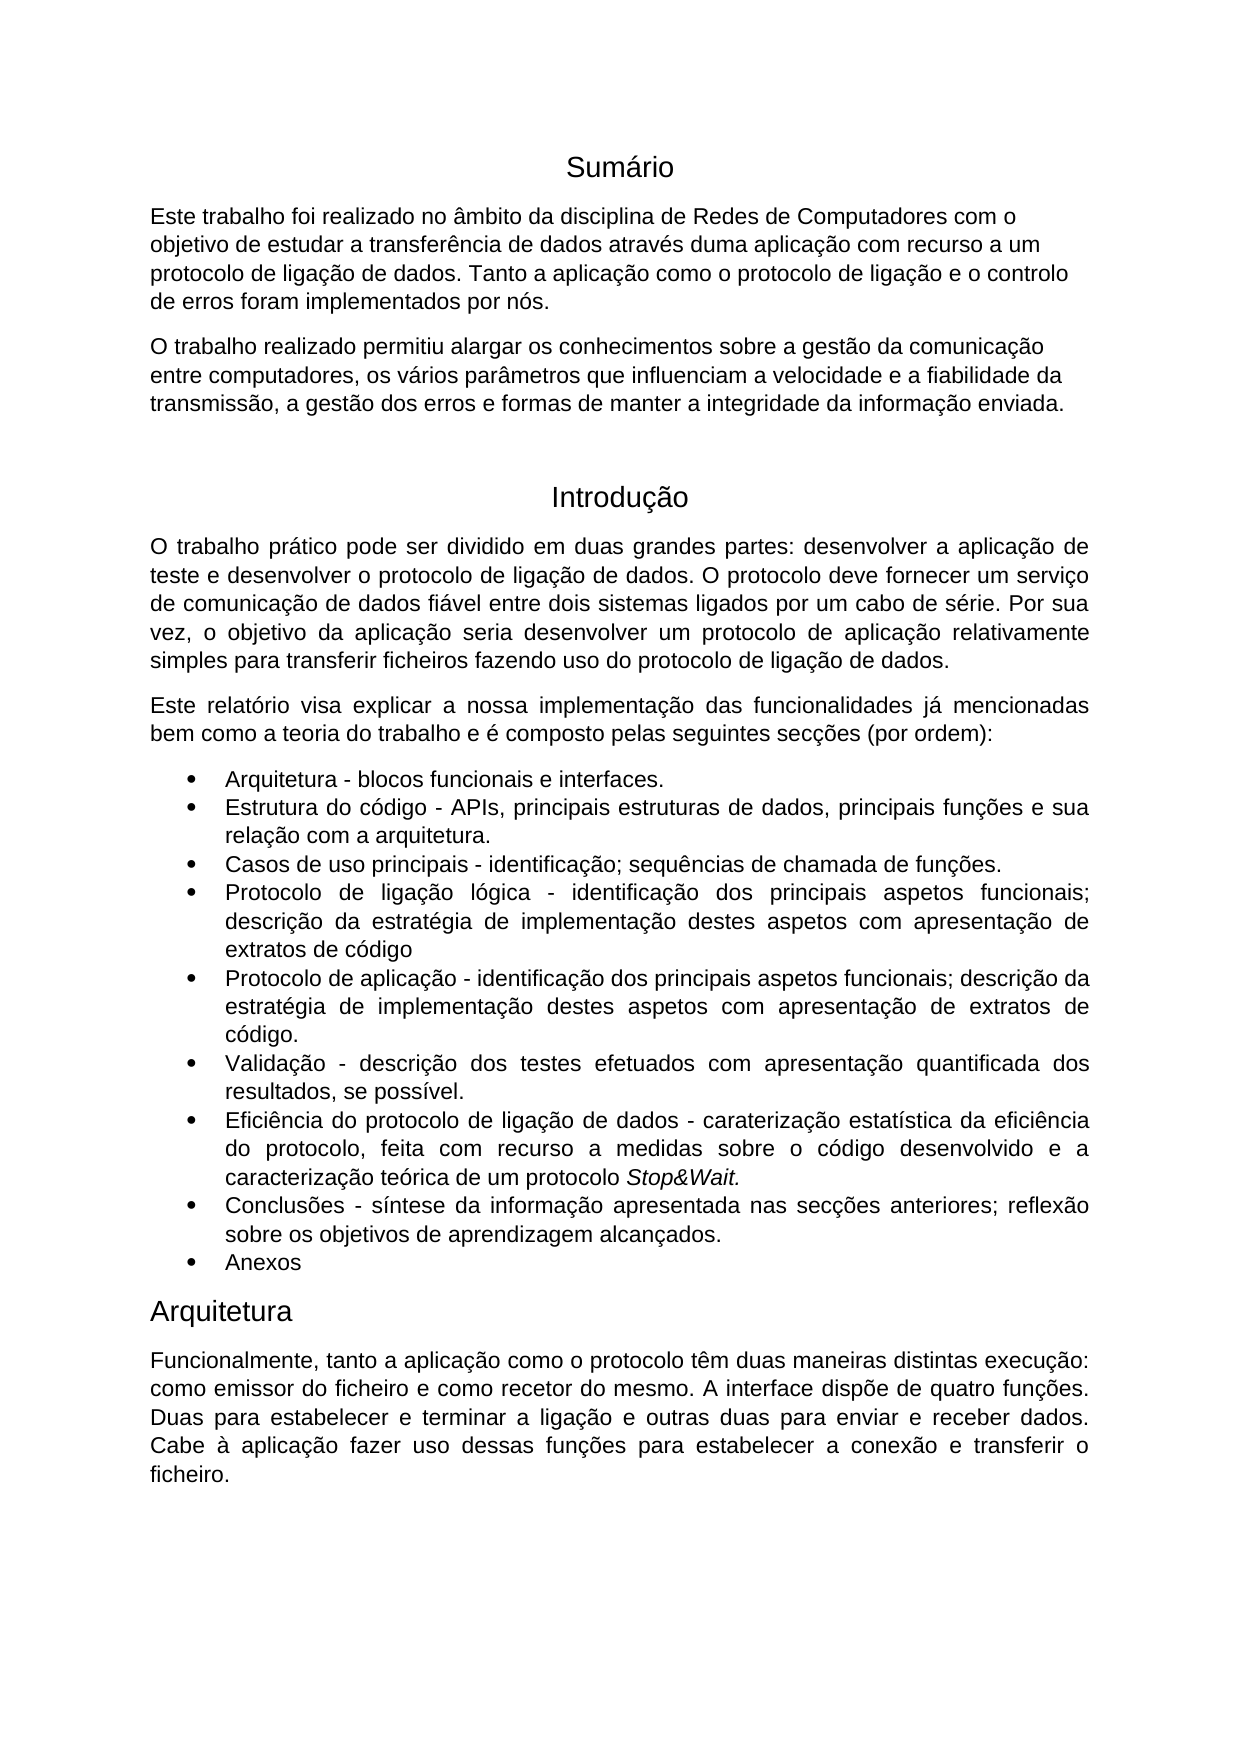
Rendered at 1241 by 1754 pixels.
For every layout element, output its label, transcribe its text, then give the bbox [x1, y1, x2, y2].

list Protocolo de ligação lógica - identificação dos principais aspetos funcionais; descrição da estratégia de implementação destes aspetos com apresentação de extratos de código [187, 879, 1090, 962]
text O trabalho realizado permitiu alargar os conhecimentos sobre a gestão da comunicação entre computadores, os vários parâmetros que influenciam a velocidade e a fiabilidade da transmissão, a gestão dos erros e formas de manter a integridade da informação enviada. [150, 333, 1090, 416]
list Estrutura do código - APIs, principais estruturas de dados, principais funções e sua relação com a arquitetura. [187, 794, 1090, 849]
text Arquitetura [150, 1294, 1090, 1328]
list Anexos [187, 1249, 1090, 1275]
text O trabalho prático pode ser dividido em duas grandes partes: desenvolver a aplicação de teste e desenvolver o protocolo de ligação de dados. O protocolo deve fornecer um serviço de comunicação de dados fiável entre dois sistemas ligados por um cabo de série. Por sua vez, o objetivo da aplicação seria desenvolver um protocolo de aplicação relativamente simples para transferir ficheiros fazendo uso do protocolo de ligação de dados. [150, 533, 1090, 673]
text Funcionalmente, tanto a aplicação como o protocolo têm duas maneiras distintas execução: como emissor do ficheiro e como recetor do mesmo. A interface dispõe de quatro funções. Duas para estabelecer e terminar a ligação e outras duas para enviar e receber dados. Cabe à aplicação fazer uso dessas funções para estabelecer a conexão e transferir o ficheiro. [150, 1347, 1090, 1487]
list Protocolo de aplicação - identificação dos principais aspetos funcionais; descrição da estratégia de implementação destes aspetos com apresentação de extratos de código. [187, 964, 1090, 1048]
list Conclusões - síntese da informação apresentada nas secções anteriores; reflexão sobre os objetivos de aprendizagem alcançados. [187, 1192, 1090, 1247]
text Este trabalho foi realizado no âmbito da disciplina de Redes de Computadores com o objetivo de estudar a transferência de dados através duma aplicação com recurso a um protocolo de ligação de dados. Tanto a aplicação como o protocolo de ligação e o controlo de erros foram implementados por nós. [150, 203, 1090, 314]
list Arquitetura - blocos funcionais e interfaces. [187, 766, 1090, 792]
list Validação - descrição dos testes efetuados com apresentação quantificada dos resultados, se possível. [187, 1050, 1090, 1105]
text Este relatório visa explicar a nossa implementação das funcionalidades já mencionadas bem como a teoria do trabalho e é composto pelas seguintes secções (por ordem): [150, 692, 1090, 747]
list Eficiência do protocolo de ligação de dados - caraterização estatística da eficiência do protocolo, feita com recurso a medidas sobre o código desenvolvido e a caracterização teórica de um protocolo Stop&Wait. [187, 1107, 1090, 1190]
text Sumário [150, 150, 1090, 183]
text Introdução [150, 480, 1090, 514]
list Casos de uso principais - identificação; sequências de chamada de funções. [187, 851, 1090, 877]
